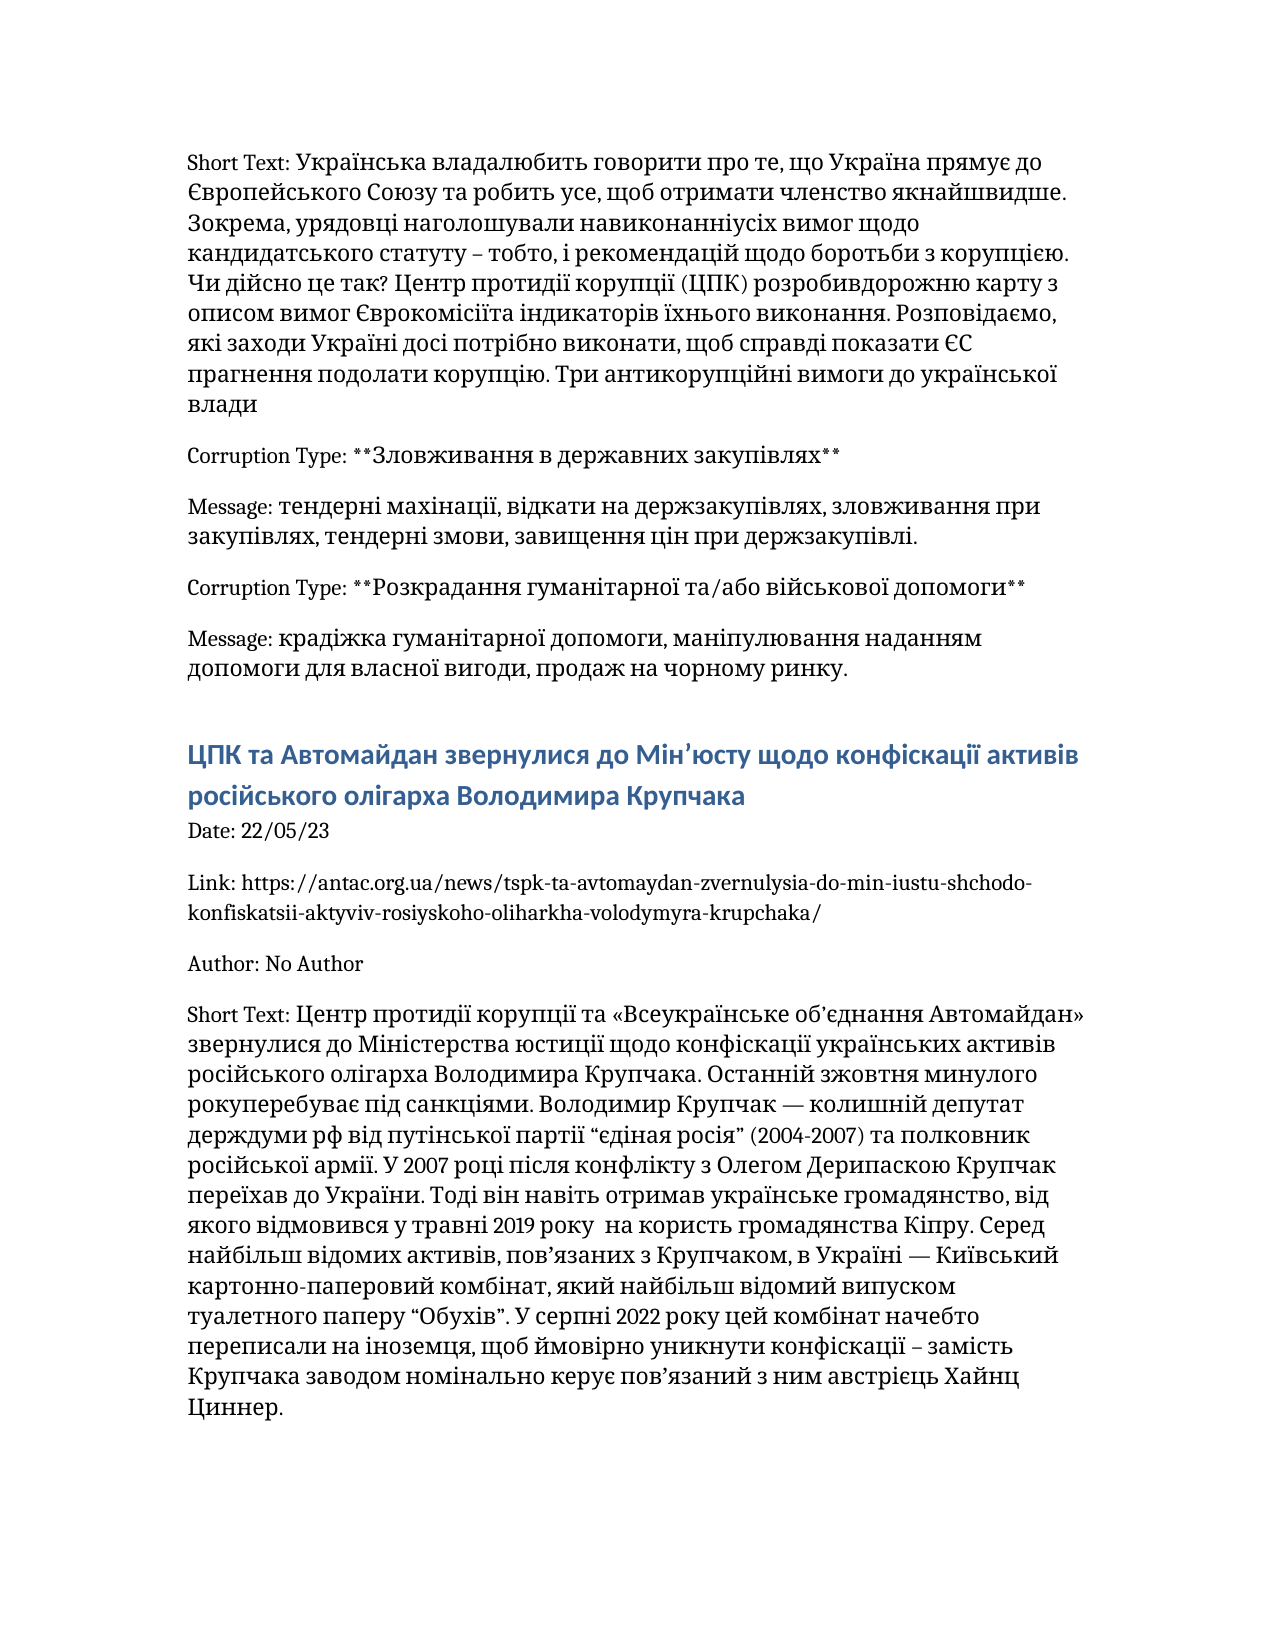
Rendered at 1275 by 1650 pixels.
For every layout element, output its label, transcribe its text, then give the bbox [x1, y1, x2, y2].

text Date: 22/05/23 [187, 818, 1087, 845]
text Message: крадіжка гуманітарної допомоги, маніпулювання наданням допомоги для власної вигоди, продаж на чорному ринку. [187, 626, 1087, 683]
text Short Text: Центр протидії корупції та «Всеукраїнське об’єднання Автомайдан» звернулися до Міністерства юстиції щодо конфіскації українських активів російського олігарха Володимира Крупчака. Останній зжовтня минулого рокуперебуває під санкціями. Володимир Крупчак — колишній депутат держдуми рф від путінської партії “єдіная росія” (2004-2007) та полковник російської армії. У 2007 році після конфлікту з Олегом Дерипаскою Крупчак переїхав до України. Тоді він навіть отримав українське громадянство, від якого відмовився у травні 2019 року на користь громадянства Кіпру. Серед найбільш відомих активів, повʼязаних з Крупчаком, в Україні — Київський картонно-паперовий комбінат, який найбільш відомий випуском туалетного паперу “Обухів”. У серпні 2022 року цей комбінат начебто переписали на іноземця, щоб ймовірно уникнути конфіскації – замість Крупчака заводом номінально керує повʼязаний з ним австрієць Хайнц Циннер. [187, 1002, 1087, 1421]
text Author: No Author [187, 951, 1087, 977]
text Corruption Type: **Розкрадання гуманітарної та/або військової допомоги** [187, 575, 1087, 601]
text Link: https://antac.org.ua/news/tspk-ta-avtomaydan-zvernulysia-do-min-iustu-shchodo-konfiskatsii-aktyviv-rosiyskoho-oliharkha-volodymyra-krupchaka/ [187, 869, 1087, 926]
text Message: тендерні махінації, відкати на держзакупівлях, зловживання при закупівлях, тендерні змови, завищення цін при держзакупівлі. [187, 494, 1087, 550]
text Corruption Type: **Зловживання в державних закупівлях** [187, 443, 1087, 469]
subtitle ЦПК та Автомайдан звернулися до Мін’юсту щодо конфіскації активів російського олігарха Володимира Крупчака [187, 736, 1087, 813]
text Short Text: Українська владалюбить говорити про те, що Україна прямує до Європейського Союзу та робить усе, щоб отримати членство якнайшвидше. Зокрема, урядовці наголошували навиконанніусіх вимог щодо кандидатського статуту – тобто, і рекомендацій щодо боротьби з корупцією. Чи дійсно це так? Центр протидії корупції (ЦПК) розробивдорожню карту з описом вимог Єврокомісіїта індикаторів їхнього виконання. Розповідаємо, які заходи Україні досі потрібно виконати, щоб справді показати ЄС прагнення подолати корупцію. Три антикорупційні вимоги до української влади [187, 150, 1087, 418]
